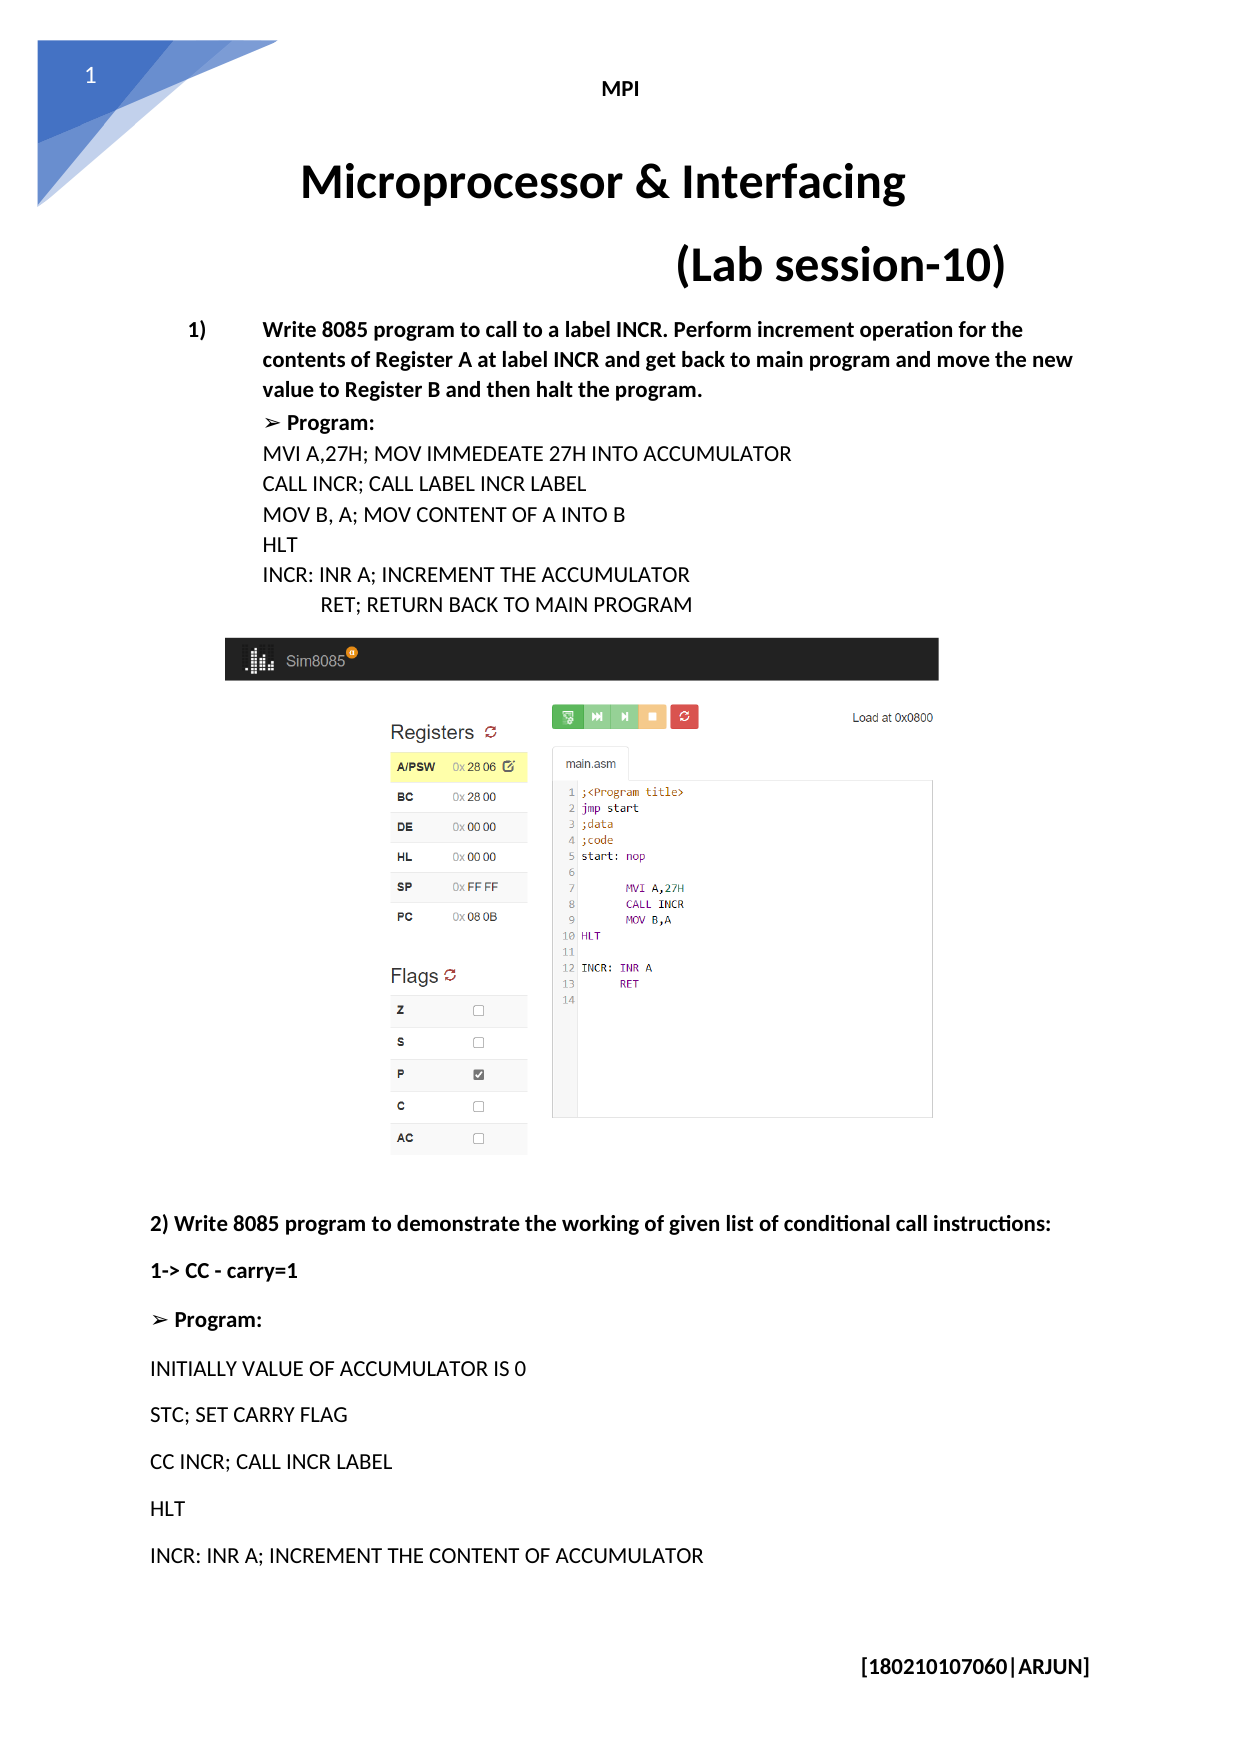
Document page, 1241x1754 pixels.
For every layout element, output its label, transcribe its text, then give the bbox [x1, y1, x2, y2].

text ➢ Program: [150, 1303, 1090, 1334]
text HLT [150, 1494, 1090, 1522]
text 2) Write 8085 program to demonstrate the working of given list of conditional call instructions: [150, 1209, 1090, 1237]
list CALL INCR; CALL LABEL INCR LABEL [262, 469, 1090, 498]
picture [37, 40, 279, 209]
list RET; RETURN BACK TO MAIN PROGRAM [300, 590, 1090, 618]
text 1-> CC - carry=1 [150, 1256, 1090, 1284]
text INCR: INR A; INCREMENT THE CONTENT OF ACCUMULATOR [150, 1541, 1090, 1569]
list Write 8085 program to call to a label INCR. Perform increment operation for the contents of Register A at label INCR and get back to main program and move the new value to Register B and then halt the program. [187, 315, 1090, 403]
list MOV B, A; MOV CONTENT OF A INTO B [262, 500, 1090, 528]
list HLT [262, 530, 1090, 558]
text (Lab session-10) [150, 232, 1090, 293]
picture [225, 637, 939, 1191]
list INCR: INR A; INCREMENT THE ACCUMULATOR [262, 560, 1090, 588]
list ➢ Program: [262, 406, 1090, 437]
text INITIALLY VALUE OF ACCUMULATOR IS 0 [150, 1354, 1090, 1382]
text CC INCR; CALL INCR LABEL [150, 1447, 1090, 1475]
text Microprocessor & Interfacing [300, 150, 1090, 211]
text STC; SET CARRY FLAG [150, 1401, 1090, 1428]
list MVI A,27H; MOV IMMEDEATE 27H INTO ACCUMULATOR [262, 439, 1090, 467]
